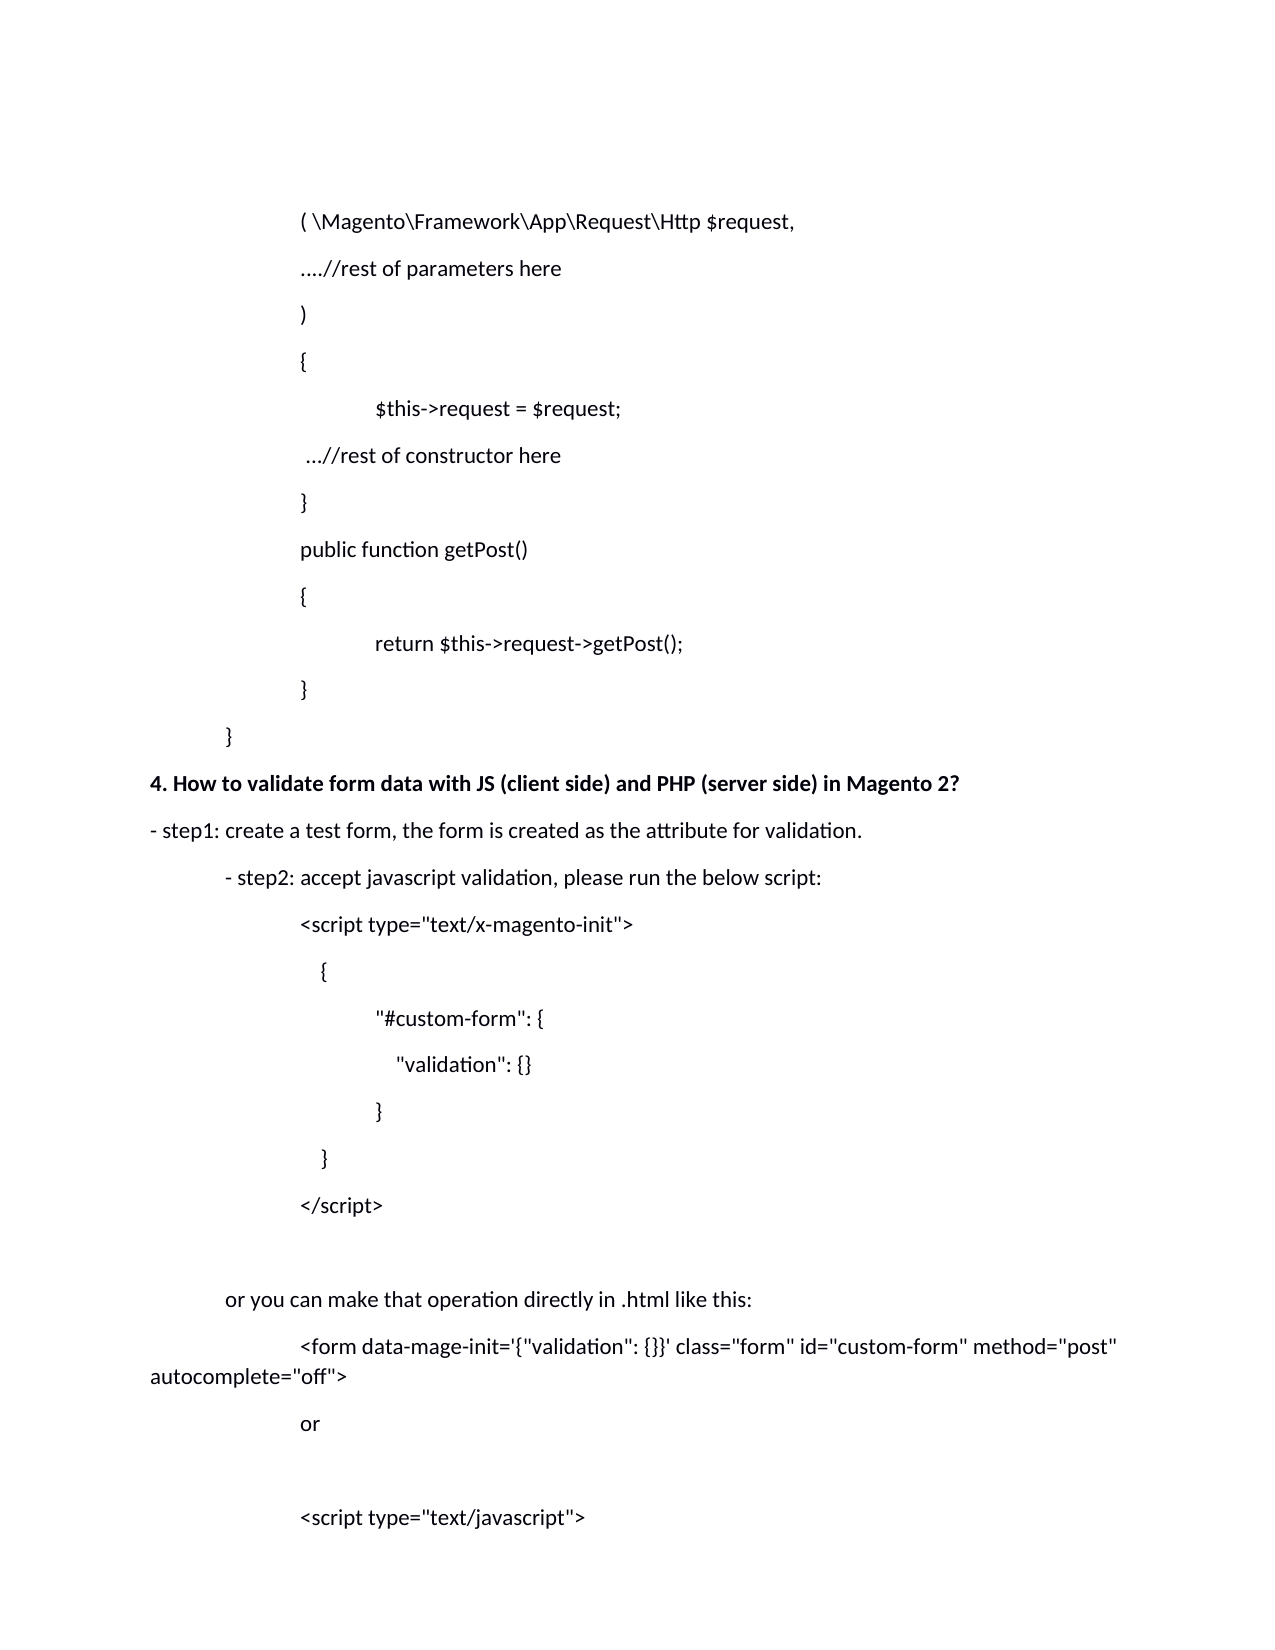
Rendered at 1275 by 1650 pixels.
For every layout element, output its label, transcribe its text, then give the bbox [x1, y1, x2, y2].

text ( \Magento\Framework\App\Request\Http $request, [150, 207, 1152, 235]
text { [150, 347, 1152, 375]
text <form data-mage-init='{"validation": {}}' class="form" id="custom-form" method="post" autocomplete="off"> [150, 1332, 1152, 1390]
text } [150, 722, 1152, 750]
text } [150, 488, 1152, 516]
text "validation": {} [150, 1051, 1152, 1078]
text </script> [150, 1191, 1152, 1219]
text { [150, 582, 1152, 610]
text } [150, 1097, 1152, 1125]
text ...//rest of constructor here [150, 441, 1152, 469]
text ....//rest of parameters here [150, 254, 1152, 282]
text <script type="text/x-magento-init"> [150, 910, 1152, 938]
text } [150, 676, 1152, 703]
text or you can make that operation directly in .html like this: [150, 1285, 1152, 1313]
text return $this->request->getPost(); [150, 629, 1152, 657]
text or [150, 1409, 1152, 1437]
text public function getPost() [150, 535, 1152, 563]
text - step1: create a test form, the form is created as the attribute for validation. [150, 816, 1152, 844]
text 4. How to validate form data with JS (client side) and PHP (server side) in Magento 2? [150, 769, 1152, 797]
text { [150, 957, 1152, 985]
text $this->request = $request; [150, 394, 1152, 422]
text - step2: accept javascript validation, please run the below script: [150, 863, 1152, 891]
text "#custom-form": { [150, 1004, 1152, 1032]
text ) [150, 301, 1152, 328]
text <script type="text/javascript"> [150, 1503, 1152, 1531]
text } [150, 1144, 1152, 1172]
